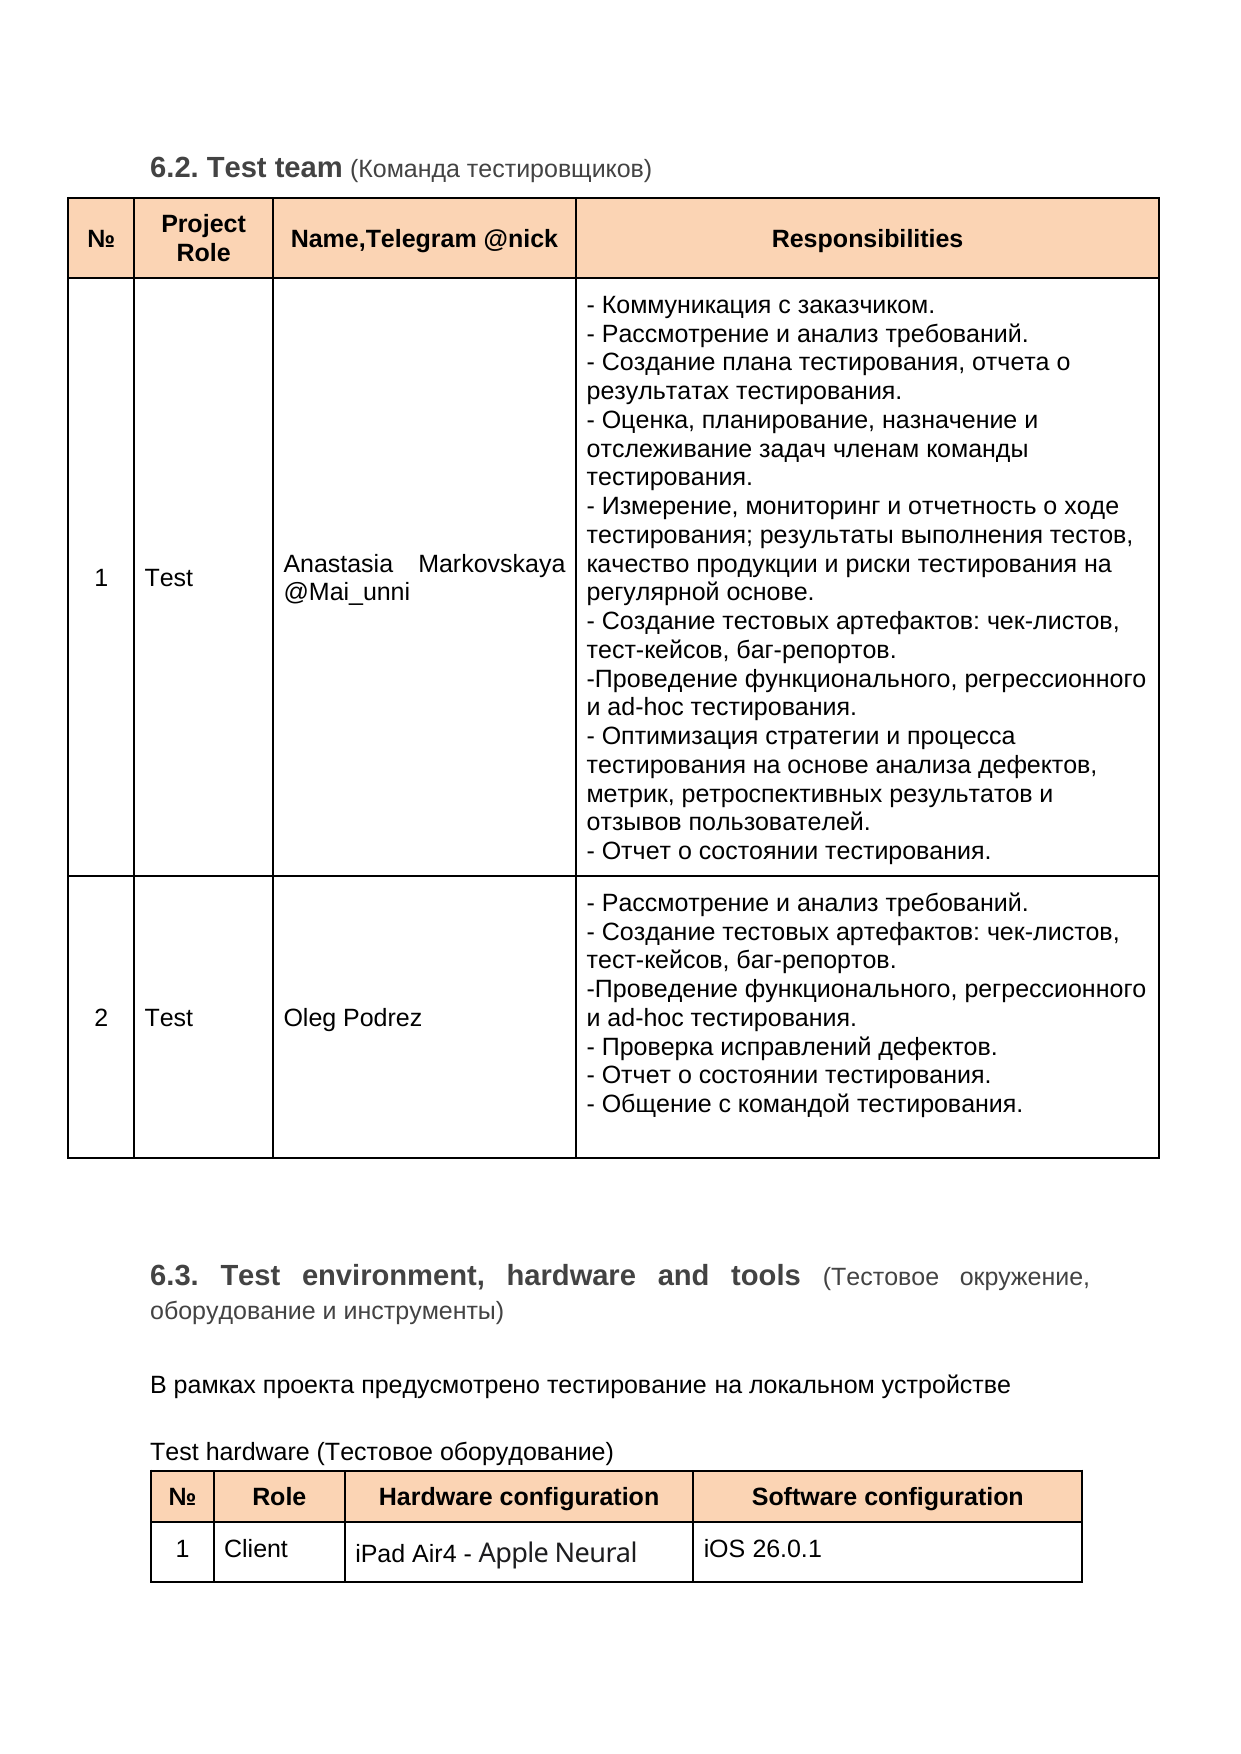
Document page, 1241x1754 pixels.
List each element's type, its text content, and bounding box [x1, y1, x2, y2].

table_cell Oleg Podrez [274, 877, 575, 1157]
table_header № [152, 1472, 213, 1521]
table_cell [346, 1523, 692, 1581]
text В рамках проекта предусмотрено тестирование на локальном устройстве [150, 1371, 1090, 1399]
table_header Project Role [135, 199, 272, 277]
table_cell - Рассмотрение и анализ требований. - Создание тестовых артефактов: чек-листов, тест-кейсов, баг-репортов. -Проведение функционального, регрессионного и ad-hoc тестирования. - Проверка исправлений дефектов. - Отчет о состоянии тестирования. - Общение с командой тестирования. [577, 877, 1158, 1157]
table_header Role [215, 1472, 344, 1521]
table_cell Anastasia Markovskaya @Mai_unni [274, 279, 575, 875]
table_cell 1 [69, 279, 133, 875]
subtitle 6.3. Test environment, hardware and tools (Тестовое окружение, оборудование и инструменты) [150, 1258, 1090, 1325]
table_header Hardware configuration [346, 1472, 692, 1521]
text Test hardware (Тестовое оборудование) [150, 1437, 1090, 1465]
table_header Software configuration [694, 1472, 1081, 1521]
table_cell 1 [152, 1523, 213, 1581]
table_header Responsibilities [577, 199, 1158, 277]
table_cell 2 [69, 877, 133, 1157]
table_cell iOS 26.0.1 [694, 1523, 1081, 1581]
table_header Name,Telegram @nick [274, 199, 575, 277]
table_cell - Коммуникация с заказчиком. - Рассмотрение и анализ требований. - Создание плана тестирования, отчета о результатах тестирования. - Оценка, планирование, назначение и отслеживание задач членам команды тестирования. - Измерение, мониторинг и отчетность о ходе тестирования; результаты выполнения тестов, качество продукции и риски тестирования на регулярной основе. - Создание тестовых артефактов: чек-листов, тест-кейсов, баг-репортов. -Проведение функционального, регрессионного и ad-hoc тестирования. - Оптимизация стратегии и процесса тестирования на основе анализа дефектов, метрик, ретроспективных результатов и отзывов пользователей. - Отчет о состоянии тестирования. [577, 279, 1158, 875]
table_cell Client [215, 1523, 344, 1581]
table_cell Test [135, 877, 272, 1157]
table_cell Test [135, 279, 272, 875]
subtitle 6.2. Test team (Команда тестировщиков) [150, 150, 1090, 183]
table_header № [69, 199, 133, 277]
